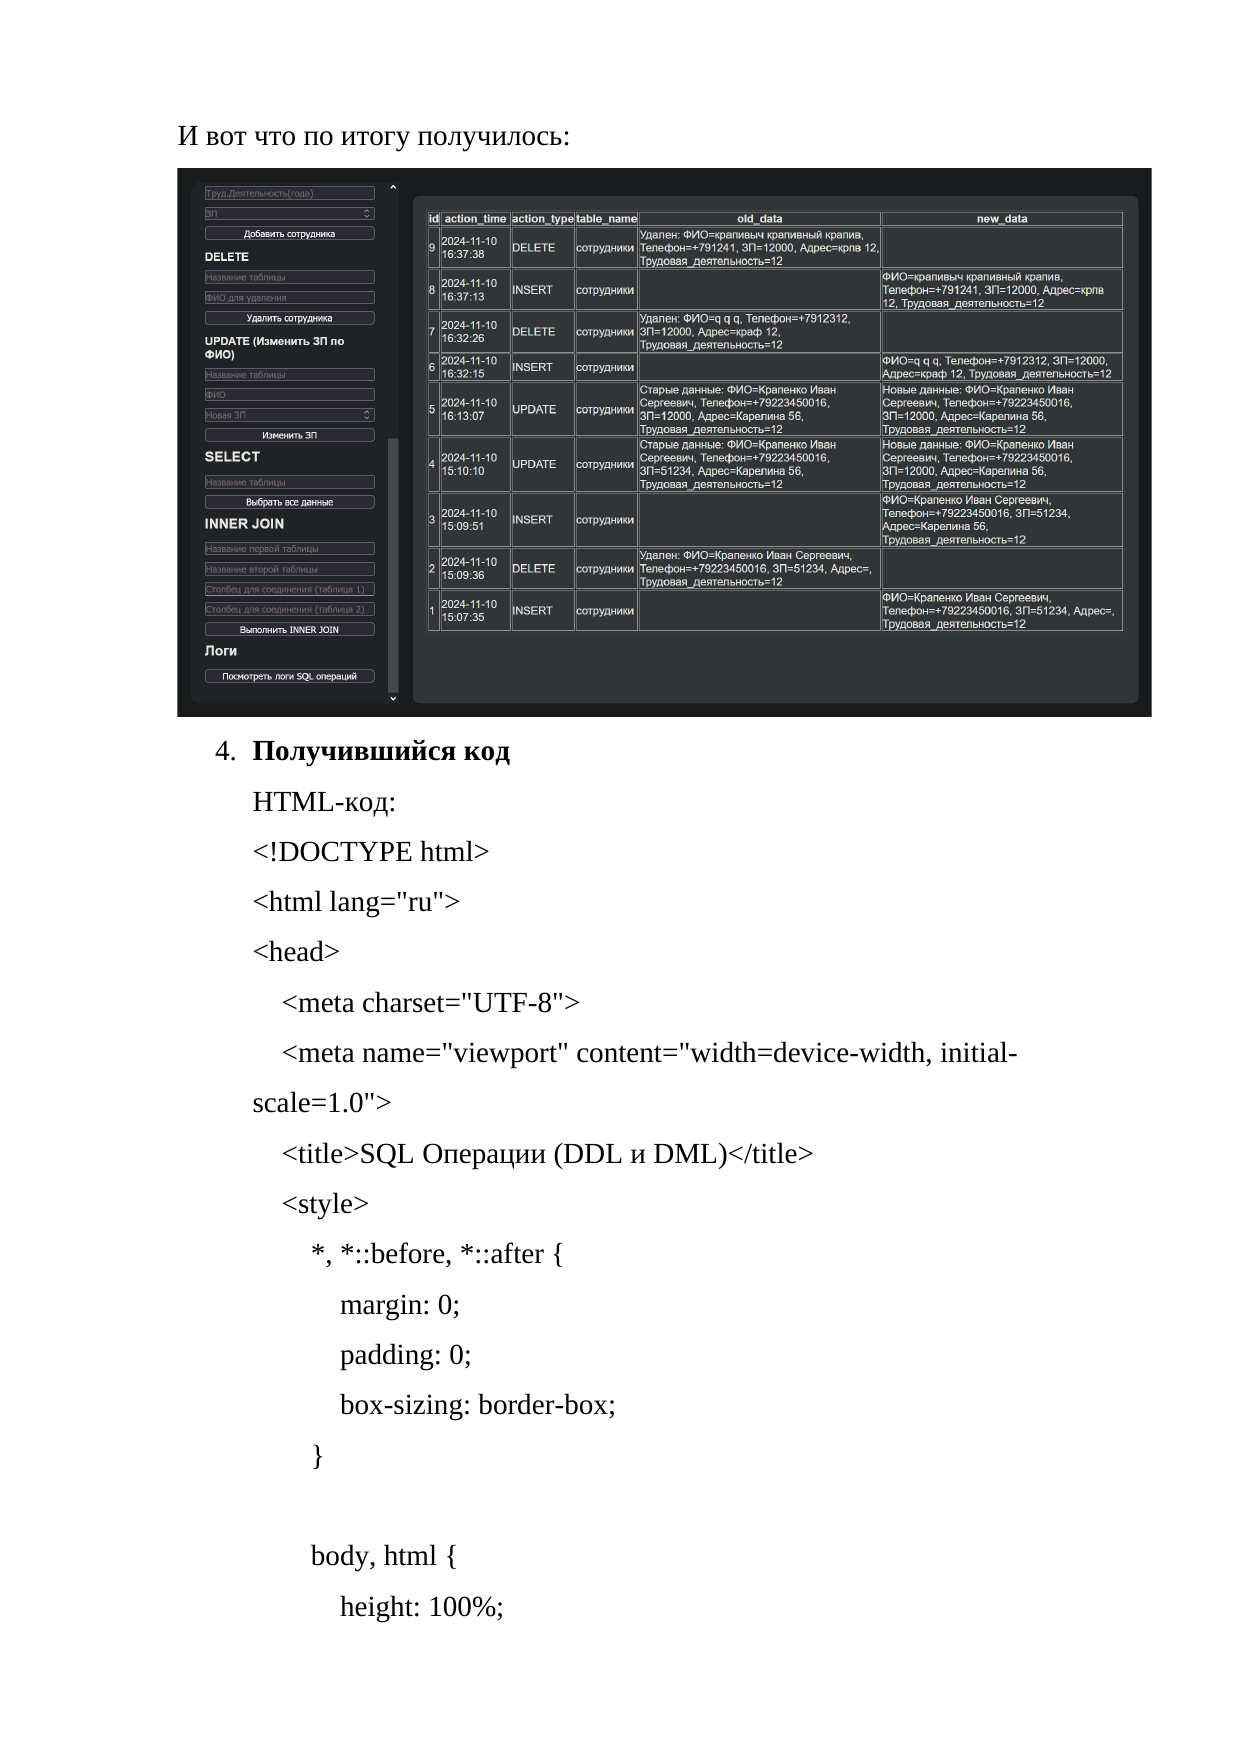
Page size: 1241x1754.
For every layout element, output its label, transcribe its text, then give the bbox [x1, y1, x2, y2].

list <title>SQL Операции (DDL и DML)</title> [252, 1136, 1152, 1169]
text И вот что по итогу получилось: [177, 118, 1152, 152]
list HTML-код: [252, 784, 1152, 817]
list height: 100%; [252, 1589, 1152, 1622]
list } [252, 1438, 1152, 1471]
list <!DOCTYPE html> [252, 834, 1152, 867]
list <meta name="viewport" content="width=device-width, initial-scale=1.0"> [252, 1035, 1152, 1119]
list padding: 0; [252, 1337, 1152, 1371]
picture [177, 168, 1152, 717]
list margin: 0; [252, 1287, 1152, 1320]
list <head> [252, 934, 1152, 968]
list <html lang="ru"> [252, 884, 1152, 918]
list body, html { [252, 1538, 1152, 1572]
list *, *::before, *::after { [252, 1236, 1152, 1270]
list <style> [252, 1186, 1152, 1220]
list Получившийся код [215, 733, 1152, 767]
list <meta charset="UTF-8"> [252, 985, 1152, 1018]
list box-sizing: border-box; [252, 1387, 1152, 1421]
